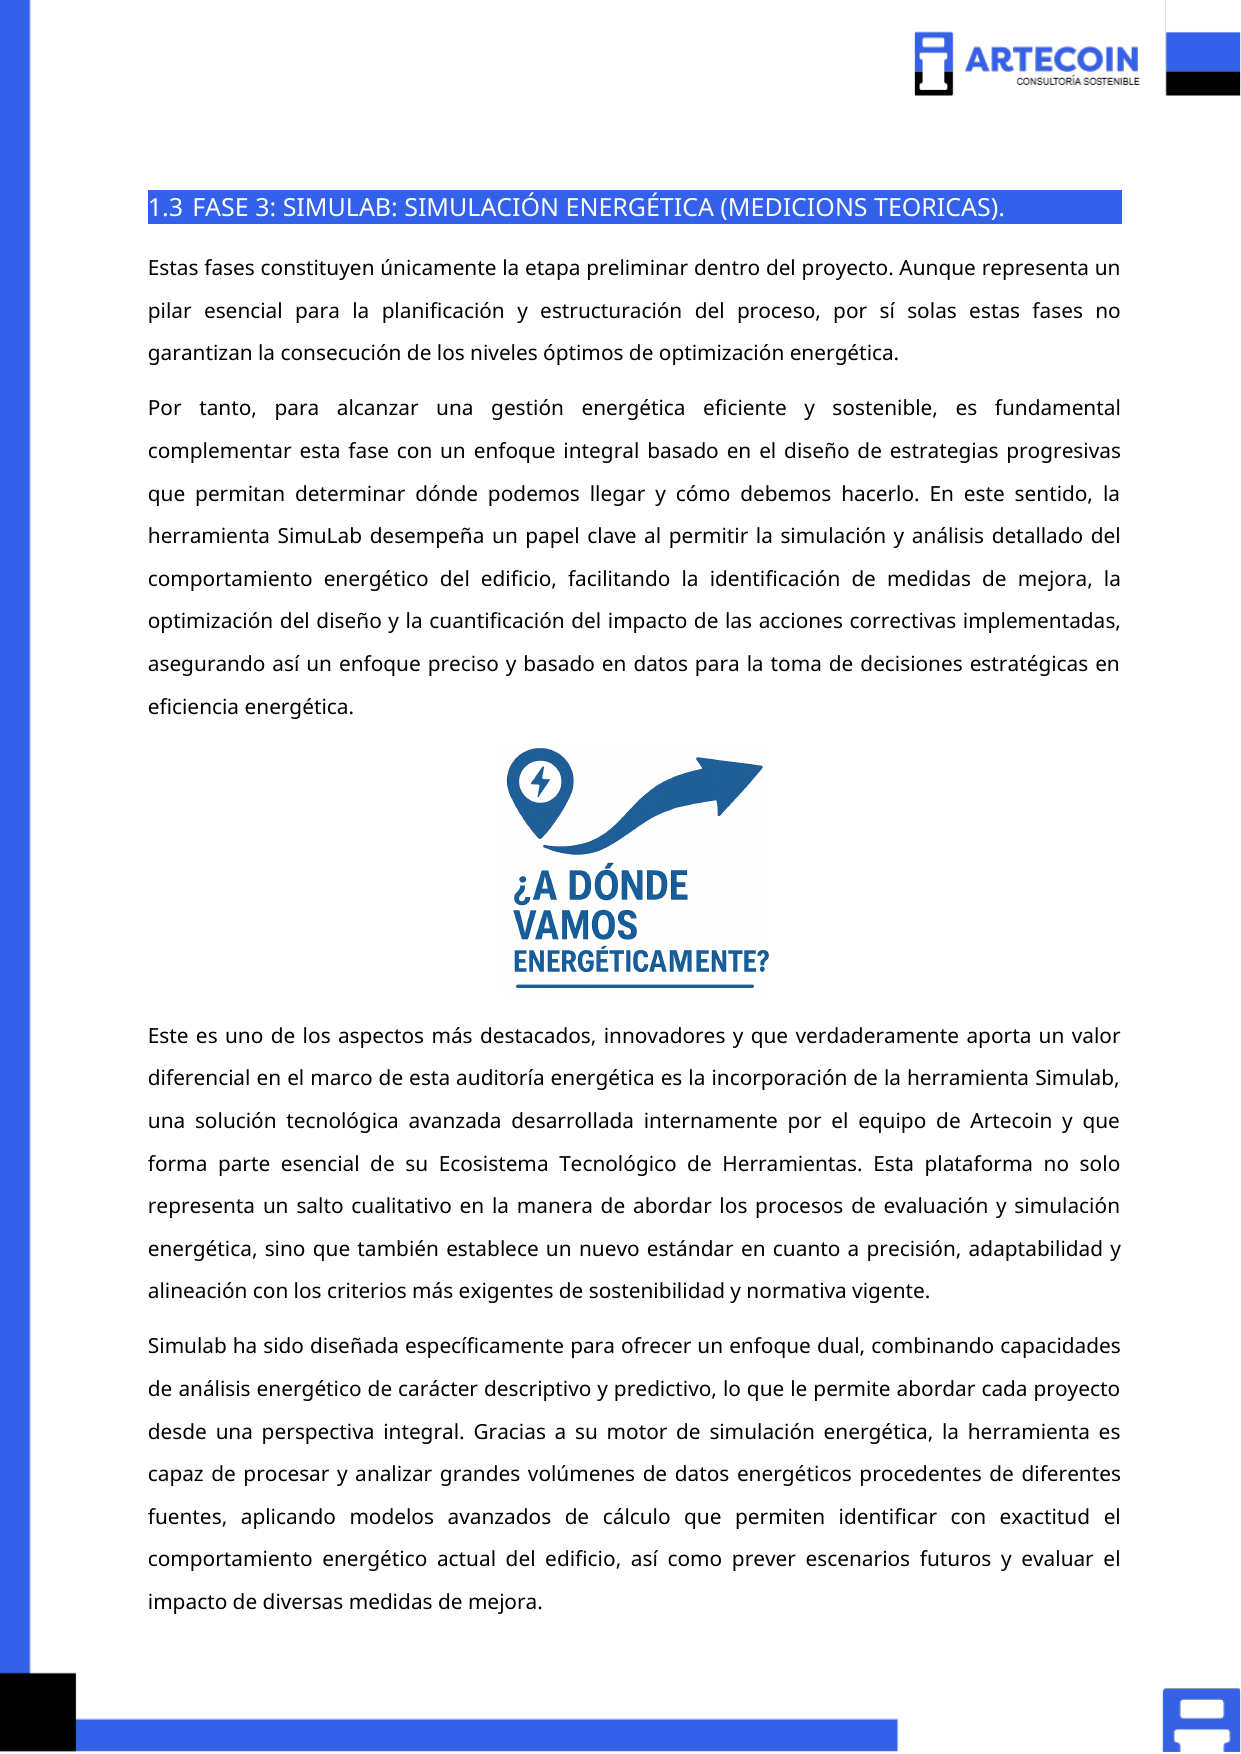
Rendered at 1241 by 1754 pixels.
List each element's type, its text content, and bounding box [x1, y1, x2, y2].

picture [0, 0, 1241, 1752]
text Simulab ha sido diseñada específicamente para ofrecer un enfoque dual, combinando capacidades de análisis energético de carácter descriptivo y predictivo, lo que le permite abordar cada proyecto desde una perspectiva integral. Gracias a su motor de simulación energética, la herramienta es capaz de procesar y analizar grandes volúmenes de datos energéticos procedentes de diferentes fuentes, aplicando modelos avanzados de cálculo que permiten identificar con exactitud el comportamiento energético actual del edificio, así como prever escenarios futuros y evaluar el impacto de diversas medidas de mejora. [148, 1332, 1122, 1616]
text Estas fases constituyen únicamente la etapa preliminar dentro del proyecto. Aunque representa un pilar esencial para la planificación y estructuración del proceso, por sí solas estas fases no garantizan la consecución de los niveles óptimos de optimización energética. [148, 253, 1122, 367]
text Este es uno de los aspectos más destacados, innovadores y que verdaderamente aporta un valor diferencial en el marco de esta auditoría energética es la incorporación de la herramienta Simulab, una solución tecnológica avanzada desarrollada internamente por el equipo de Artecoin y que forma parte esencial de su Ecosistema Tecnológico de Herramientas. Esta plataforma no solo representa un salto cualitativo en la manera de abordar los procesos de evaluación y simulación energética, sino que también establece un nuevo estándar en cuanto a precisión, adaptabilidad y alineación con los criterios más exigentes de sostenibilidad y normativa vigente. [148, 1021, 1122, 1305]
text Por tanto, para alcanzar una gestión energética eficiente y sostenible, es fundamental complementar esta fase con un enfoque integral basado en el diseño de estrategias progresivas que permitan determinar dónde podemos llegar y cómo debemos hacerlo. En este sentido, la herramienta SimuLab desempeña un papel clave al permitir la simulación y análisis detallado del comportamiento energético del edificio, facilitando la identificación de medidas de mejora, la optimización del diseño y la cuantificación del impacto de las acciones correctivas implementadas, asegurando así un enfoque preciso y basado en datos para la toma de decisiones estratégicas en eficiencia energética. [148, 393, 1122, 720]
text FASE 3: SIMULAB: SIMULACIÓN ENERGÉTICA (MEDICIONS TEORICAS). [148, 190, 1122, 224]
